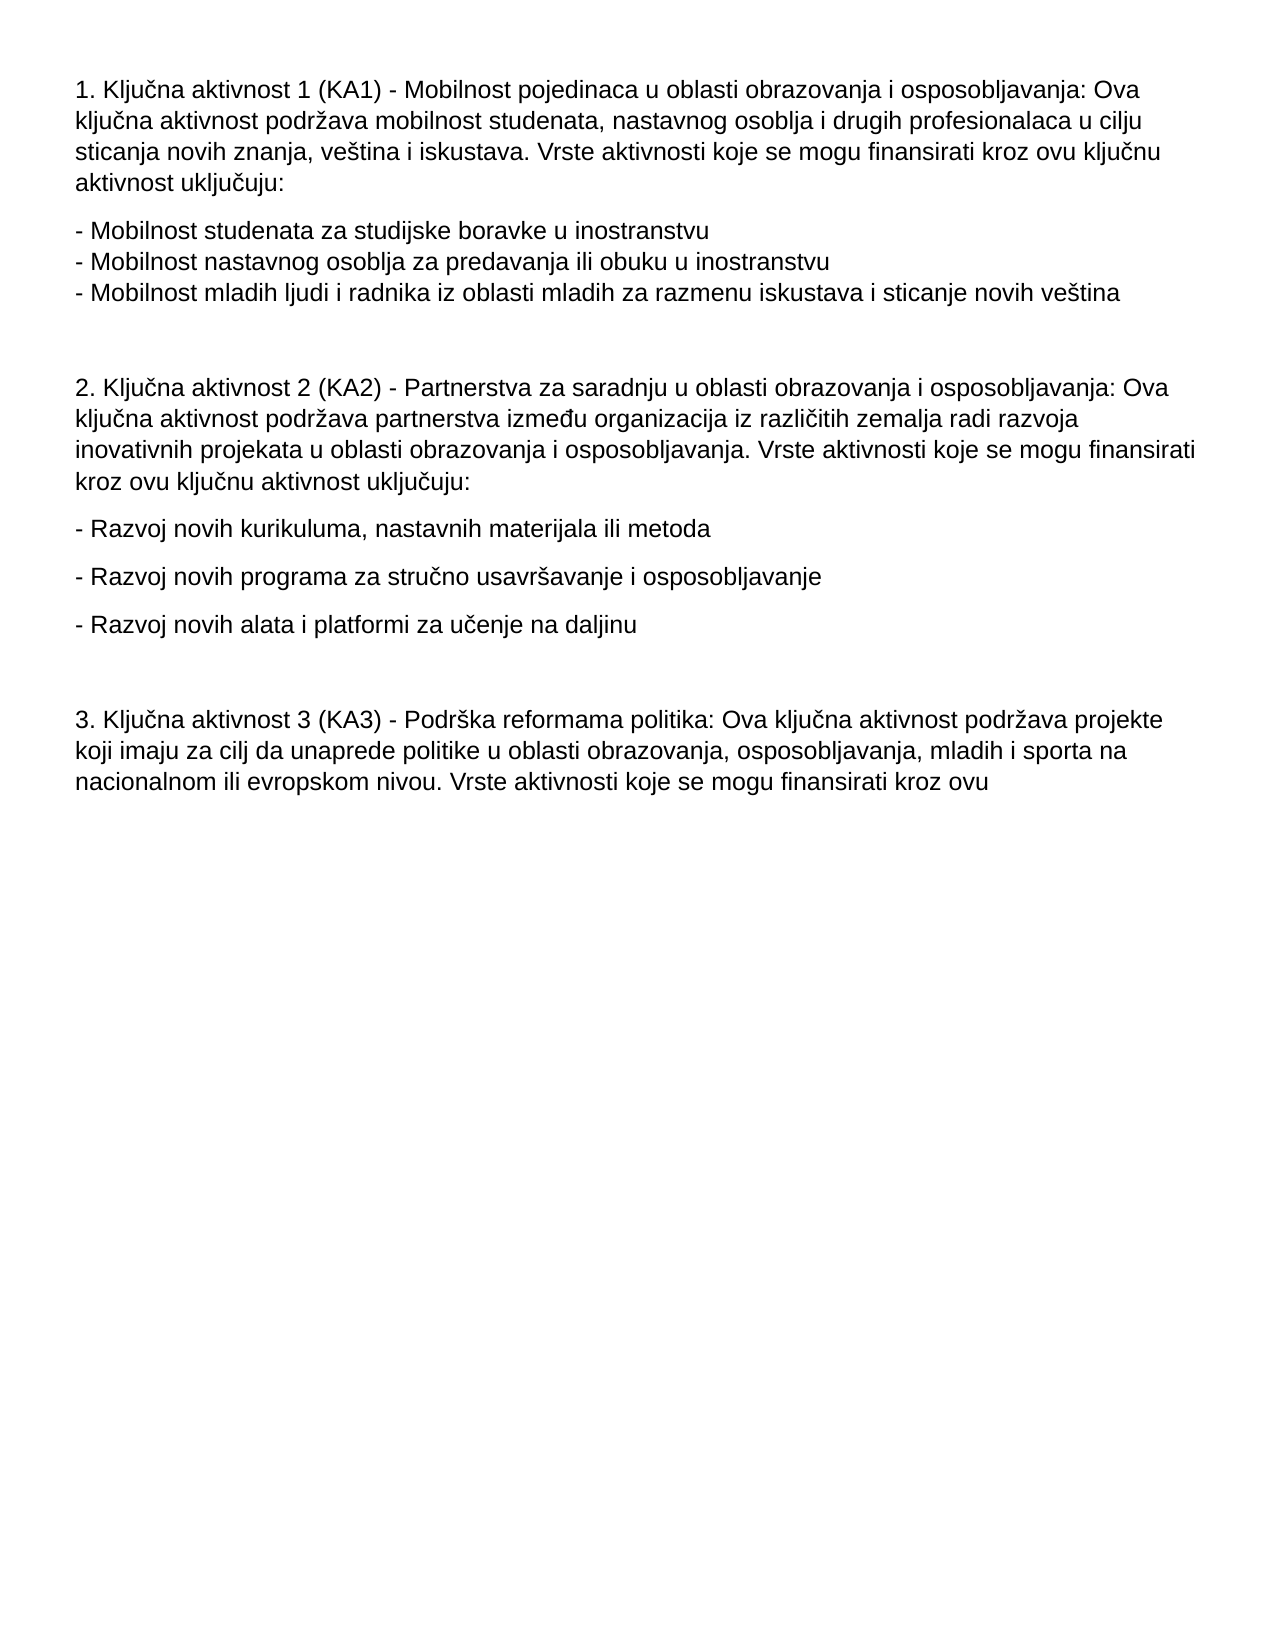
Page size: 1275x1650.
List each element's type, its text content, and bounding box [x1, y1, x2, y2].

text 1. Ključna aktivnost 1 (KA1) - Mobilnost pojedinaca u oblasti obrazovanja i osposobljavanja: Ova ključna aktivnost podržava mobilnost studenata, nastavnog osoblja i drugih profesionalaca u cilju sticanja novih znanja, veština i iskustava. Vrste aktivnosti koje se mogu finansirati kroz ovu ključnu aktivnost uključuju: [75, 75, 1200, 197]
text - Mobilnost studenata za studijske boravke u inostranstvu - Mobilnost nastavnog osoblja za predavanja ili obuku u inostranstvu - Mobilnost mladih ljudi i radnika iz oblasti mladih za razmenu iskustava i sticanje novih veština [75, 216, 1200, 307]
text 3. Ključna aktivnost 3 (KA3) - Podrška reformama politika: Ova ključna aktivnost podržava projekte koji imaju za cilj da unaprede politike u oblasti obrazovanja, osposobljavanja, mladih i sporta na nacionalnom ili evropskom nivou. Vrste aktivnosti koje se mogu finansirati kroz ovu [75, 705, 1200, 796]
text - Razvoj novih alata i platformi za učenje na daljinu [75, 609, 1200, 638]
text 2. Ključna aktivnost 2 (KA2) - Partnerstva za saradnju u oblasti obrazovanja i osposobljavanja: Ova ključna aktivnost podržava partnerstva između organizacija iz različitih zemalja radi razvoja inovativnih projekata u oblasti obrazovanja i osposobljavanja. Vrste aktivnosti koje se mogu finansirati kroz ovu ključnu aktivnost uključuju: [75, 373, 1200, 495]
text - Razvoj novih programa za stručno usavršavanje i osposobljavanje [75, 562, 1200, 591]
text - Razvoj novih kurikuluma, nastavnih materijala ili metoda [75, 514, 1200, 543]
